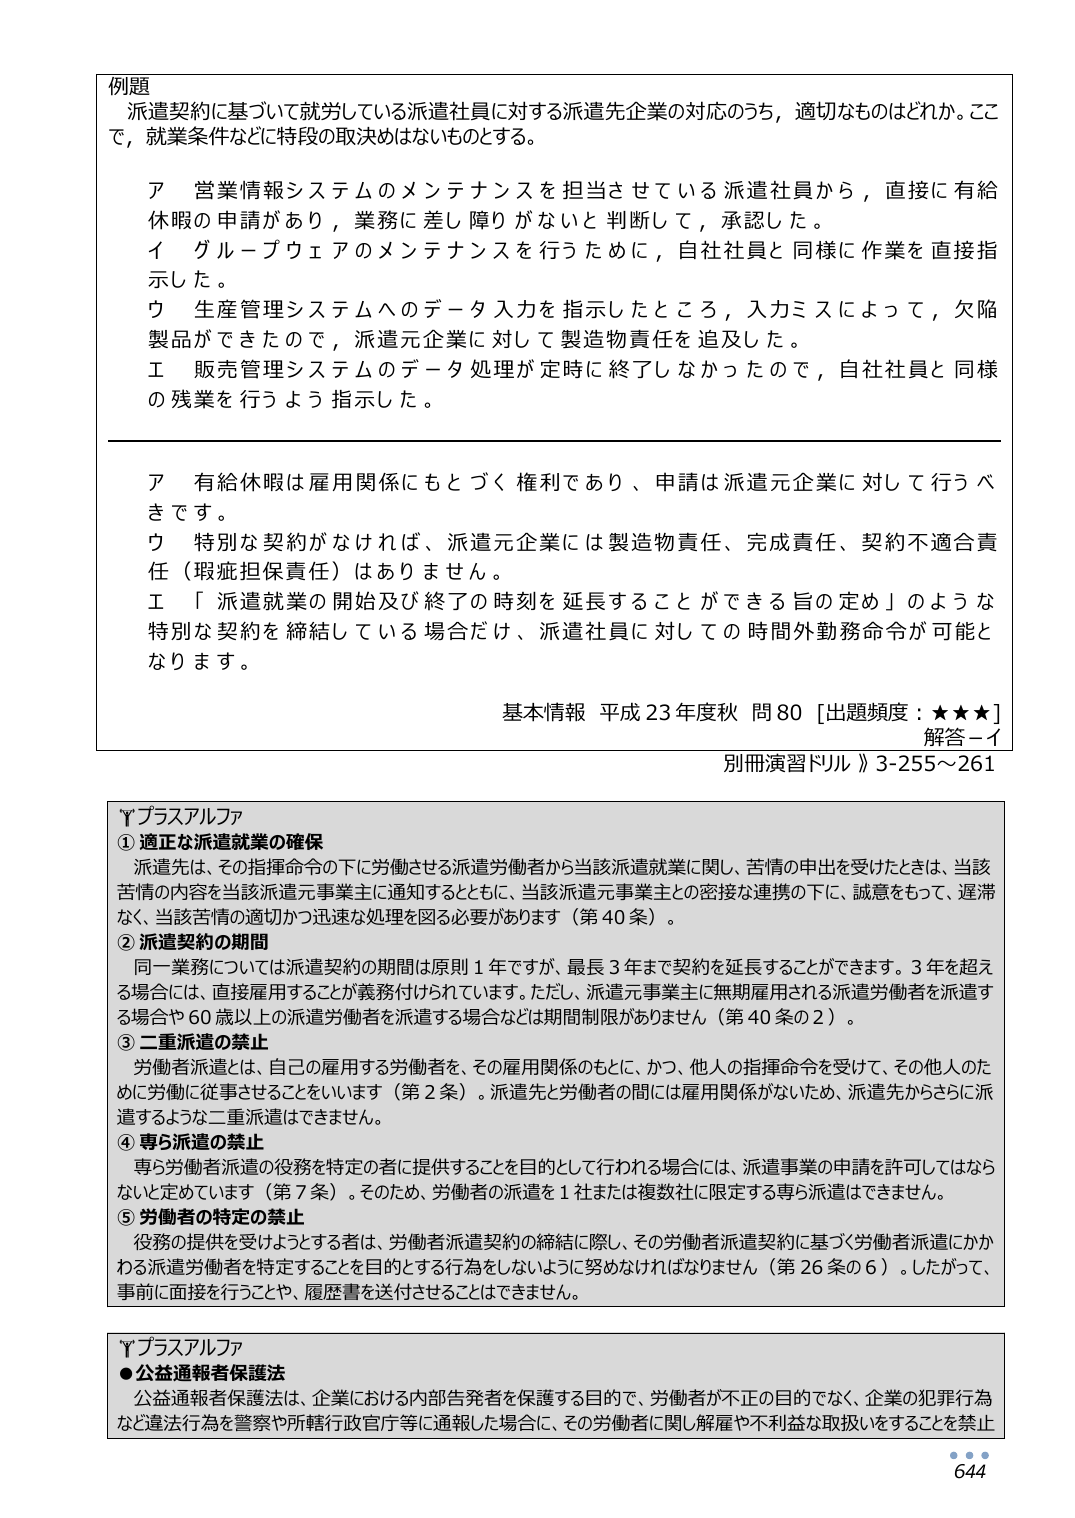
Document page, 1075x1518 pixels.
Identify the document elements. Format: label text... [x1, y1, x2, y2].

text 労働者派遣とは、自己の雇用する労働者を、その雇用関係のもとに、かつ、他人の指揮命令を受けて、その他人のために労働に従事させることをいいます（第２条）。派遣先と労働者の間には雇用関係がないため、派遣先からさらに派遣するような二重派遣はできません。 [108, 1051, 1004, 1126]
text 役務の提供を受けようとする者は、労働者派遣契約の締結に際し、その労働者派遣契約に基づく労働者派遣にかかわる派遣労働者を特定することを目的とする行為をしないように努めなければなりません（第26条の６）。したがって、事前に面接を行うことや、履歴書を送付させることはできません。 [108, 1226, 1004, 1306]
text ③二重派遣の禁止 [108, 1026, 1004, 1051]
text 別冊演習ドリル 》 3-255～261 [79, 751, 996, 776]
text ⑤労働者の特定の禁止 [108, 1201, 1004, 1226]
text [108, 1382, 1004, 1438]
text プラスアルファ [108, 1334, 1004, 1357]
table_header 例題 派遣契約に基づいて就労している派遣社員に対する派遣先企業の対応のうち，適切なものはどれか。ここで，就業条件などに特段の取決めはないものとする。 ア 営業情報システムのメンテナンスを担当させている派遣社員から，直接に有給休暇の申請があり，業務に差し障りがないと判断して，承認した。 イ グループウェアのメンテナンスを行うために，自社社員と同様に作業を直接指示した。 ウ 生産管理システムへのデータ入力を指示したところ，入力ミスによって，欠陥製品ができたので，派遣元企業に対して製造物責任を追及した。 エ 販売管理システムのデータ処理が定時に終了しなかったので，自社社員と同様の残業を行うよう指示した。 ア 有給休暇は雇用関係にもとづく権利であり、申請は派遣元企業に対して行うべきです。 ウ 特別な契約がなければ、派遣元企業には製造物責任、完成責任、契約不適合責任（瑕疵担保責任）はありません。 エ 「派遣就業の開始及び終了の時刻を延長することができる旨の定め」のような特別な契約を締結している場合だけ、派遣社員に対しての時間外勤務命令が可能となります。 基本情報 平成23年度秋 問80 [出題頻度：★★★] 解答－イ [97, 75, 1012, 750]
text プラスアルファ [108, 802, 1004, 826]
text ①適正な派遣就業の確保 [108, 826, 1004, 851]
text ④専ら派遣の禁止 [108, 1126, 1004, 1151]
text 同一業務については派遣契約の期間は原則１年ですが、最長３年まで契約を延長することができます。３年を超える場合には、直接雇用することが義務付けられています。ただし、派遣元事業主に無期雇用される派遣労働者を派遣する場合や60歳以上の派遣労働者を派遣する場合などは期間制限がありません（第40条の２）。 [108, 951, 1004, 1026]
text ②派遣契約の期間 [108, 926, 1004, 951]
text 派遣先は、その指揮命令の下に労働させる派遣労働者から当該派遣就業に関し、苦情の申出を受けたときは、当該苦情の内容を当該派遣元事業主に通知するとともに、当該派遣元事業主との密接な連携の下に、誠意をもって、遅滞なく、当該苦情の適切かつ迅速な処理を図る必要があります（第40条）。 [108, 851, 1004, 926]
text ●公益通報者保護法 [108, 1357, 1004, 1382]
text 専ら労働者派遣の役務を特定の者に提供することを目的として行われる場合には、派遣事業の申請を許可してはならないと定めています（第７条）。そのため、労働者の派遣を１社または複数社に限定する専ら派遣はできません。 [108, 1151, 1004, 1201]
